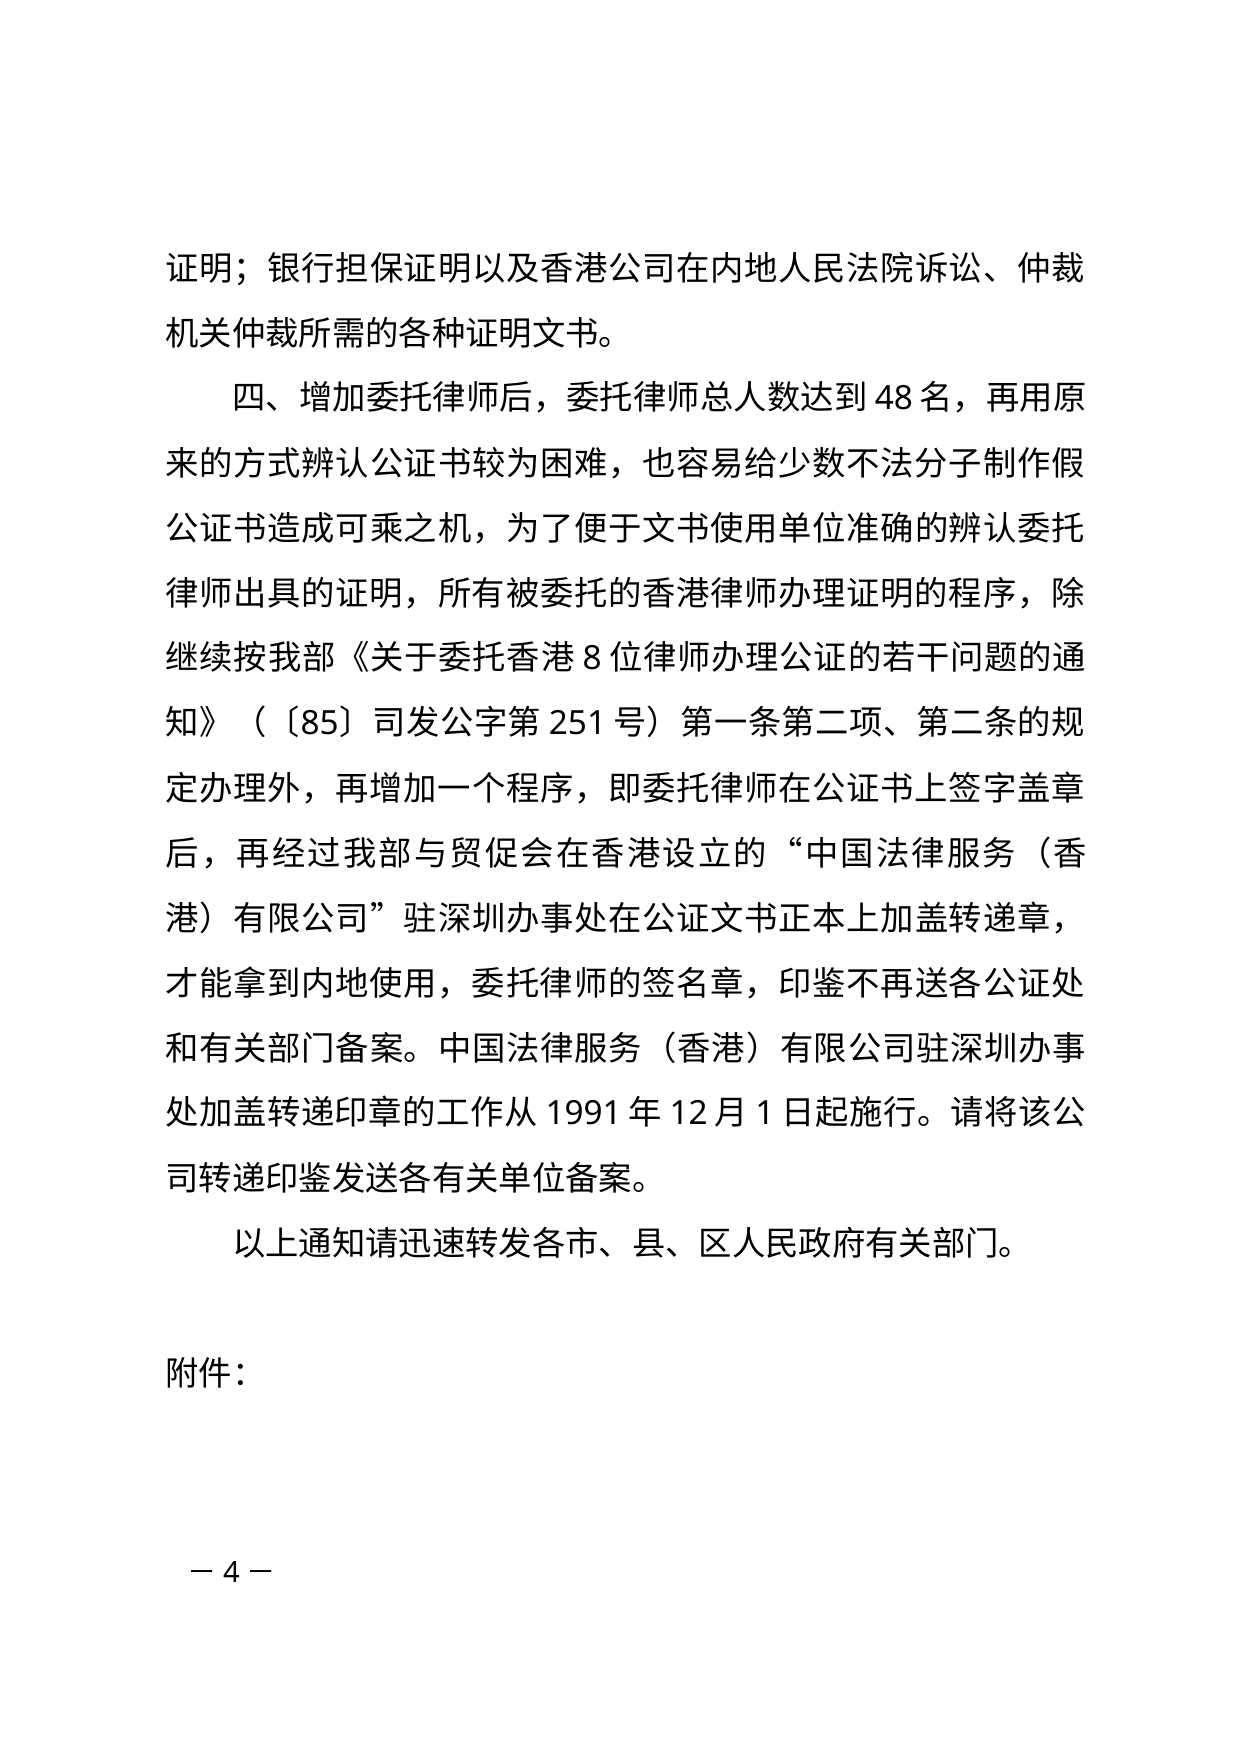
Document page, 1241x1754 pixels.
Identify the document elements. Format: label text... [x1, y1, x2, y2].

text 以上通知请迅速转发各市、县、区人民政府有关部门。 [165, 1208, 1087, 1273]
text 附件： [165, 1338, 1087, 1403]
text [165, 233, 1087, 363]
text 四、增加委托律师后，委托律师总人数达到48名，再用原来的方式辨认公证书较为困难，也容易给少数不法分子制作假公证书造成可乘之机，为了便于文书使用单位准确的辨认委托律师出具的证明，所有被委托的香港律师办理证明的程序，除继续按我部《关于委托香港8位律师办理公证的若干问题的通知》（〔85〕司发公字第251号）第一条第二项、第二条的规定办理外，再增加一个程序，即委托律师在公证书上签字盖章后，再经过我部与贸促会在香港设立的“中国法律服务（香港）有限公司”驻深圳办事处在公证文书正本上加盖转递章，才能拿到内地使用，委托律师的签名章，印鉴不再送各公证处和有关部门备案。中国法律服务（香港）有限公司驻深圳办事处加盖转递印章的工作从1991年12月1日起施行。请将该公司转递印鉴发送各有关单位备案。 [165, 363, 1087, 1208]
